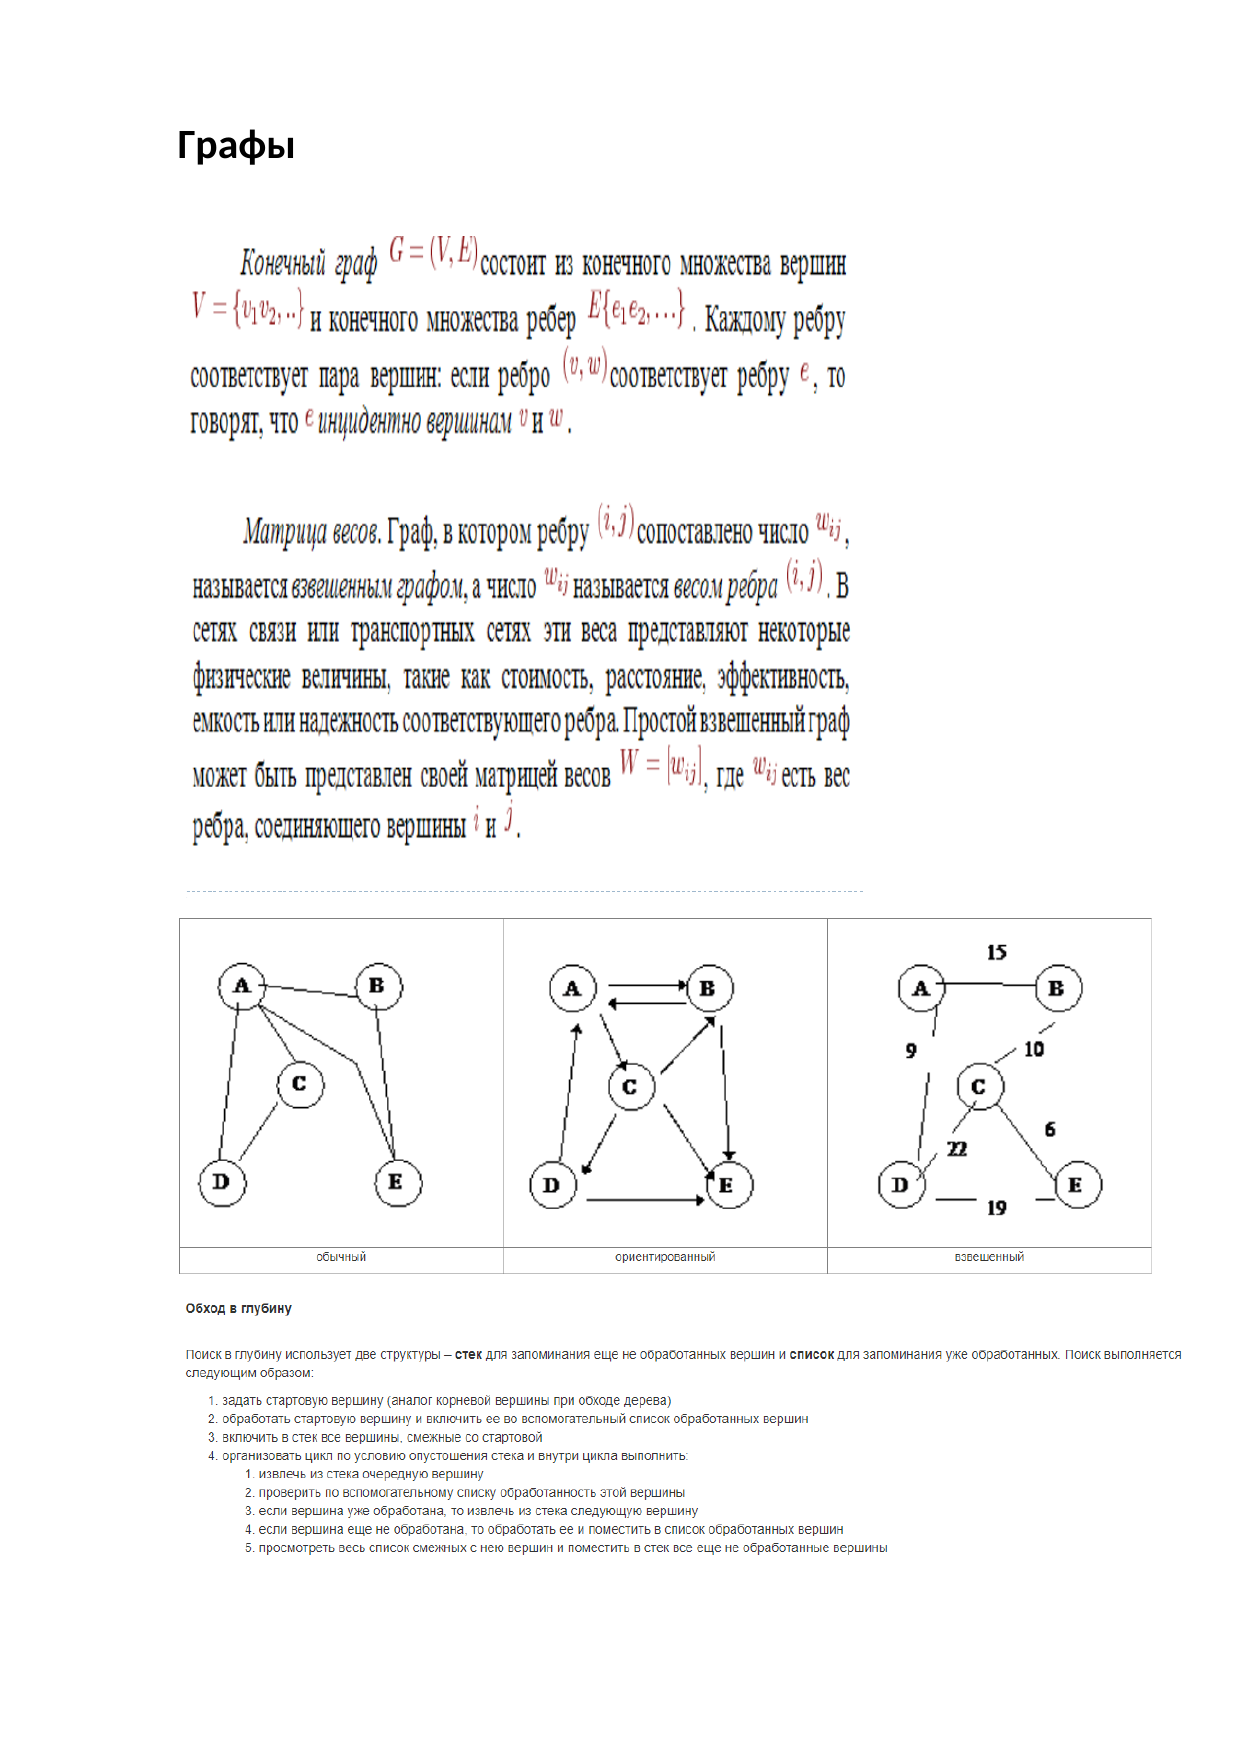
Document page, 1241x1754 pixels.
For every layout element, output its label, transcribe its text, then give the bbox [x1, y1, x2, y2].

text Графы [177, 118, 1152, 169]
picture [177, 471, 881, 898]
picture [177, 236, 867, 462]
picture [177, 916, 1152, 1274]
picture [177, 1292, 1208, 1559]
